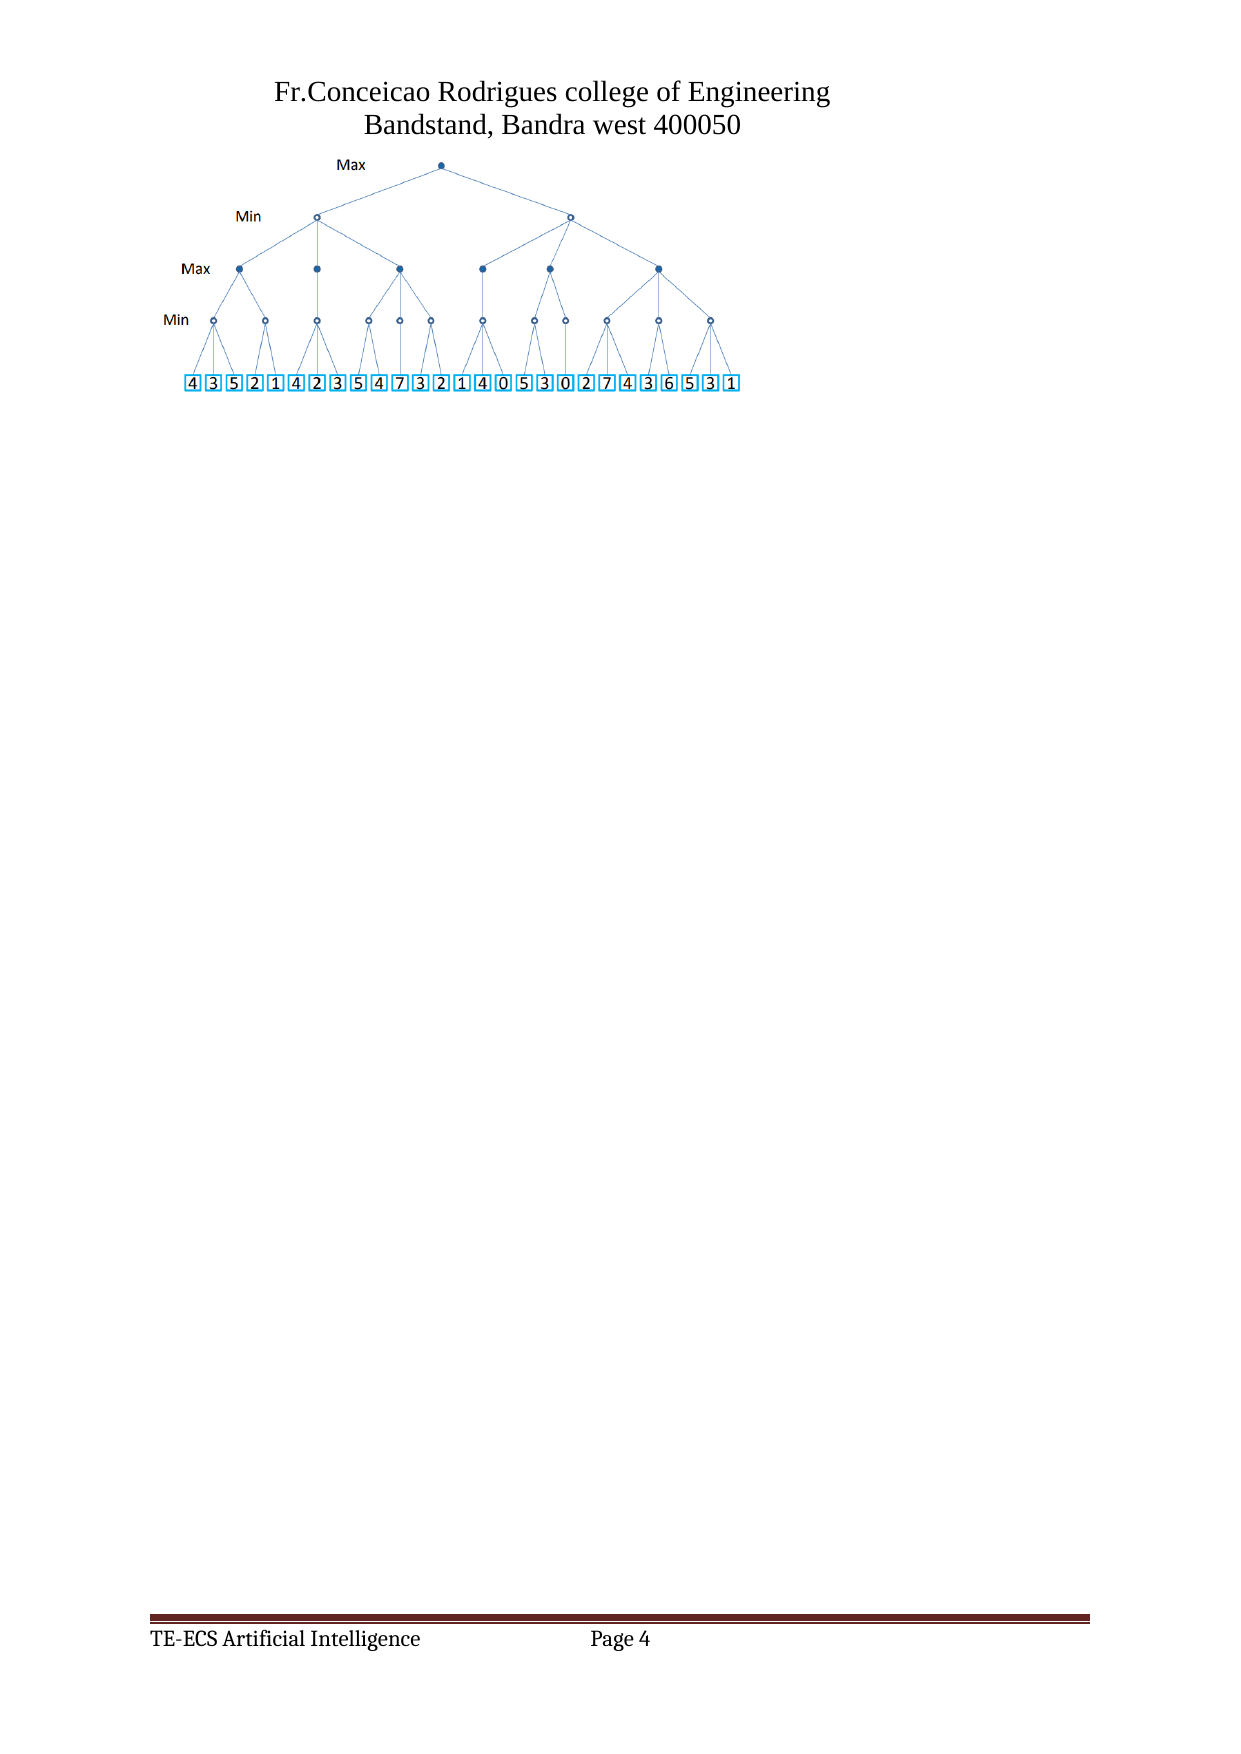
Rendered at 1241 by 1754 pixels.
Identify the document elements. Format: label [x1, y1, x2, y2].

picture [150, 150, 755, 407]
